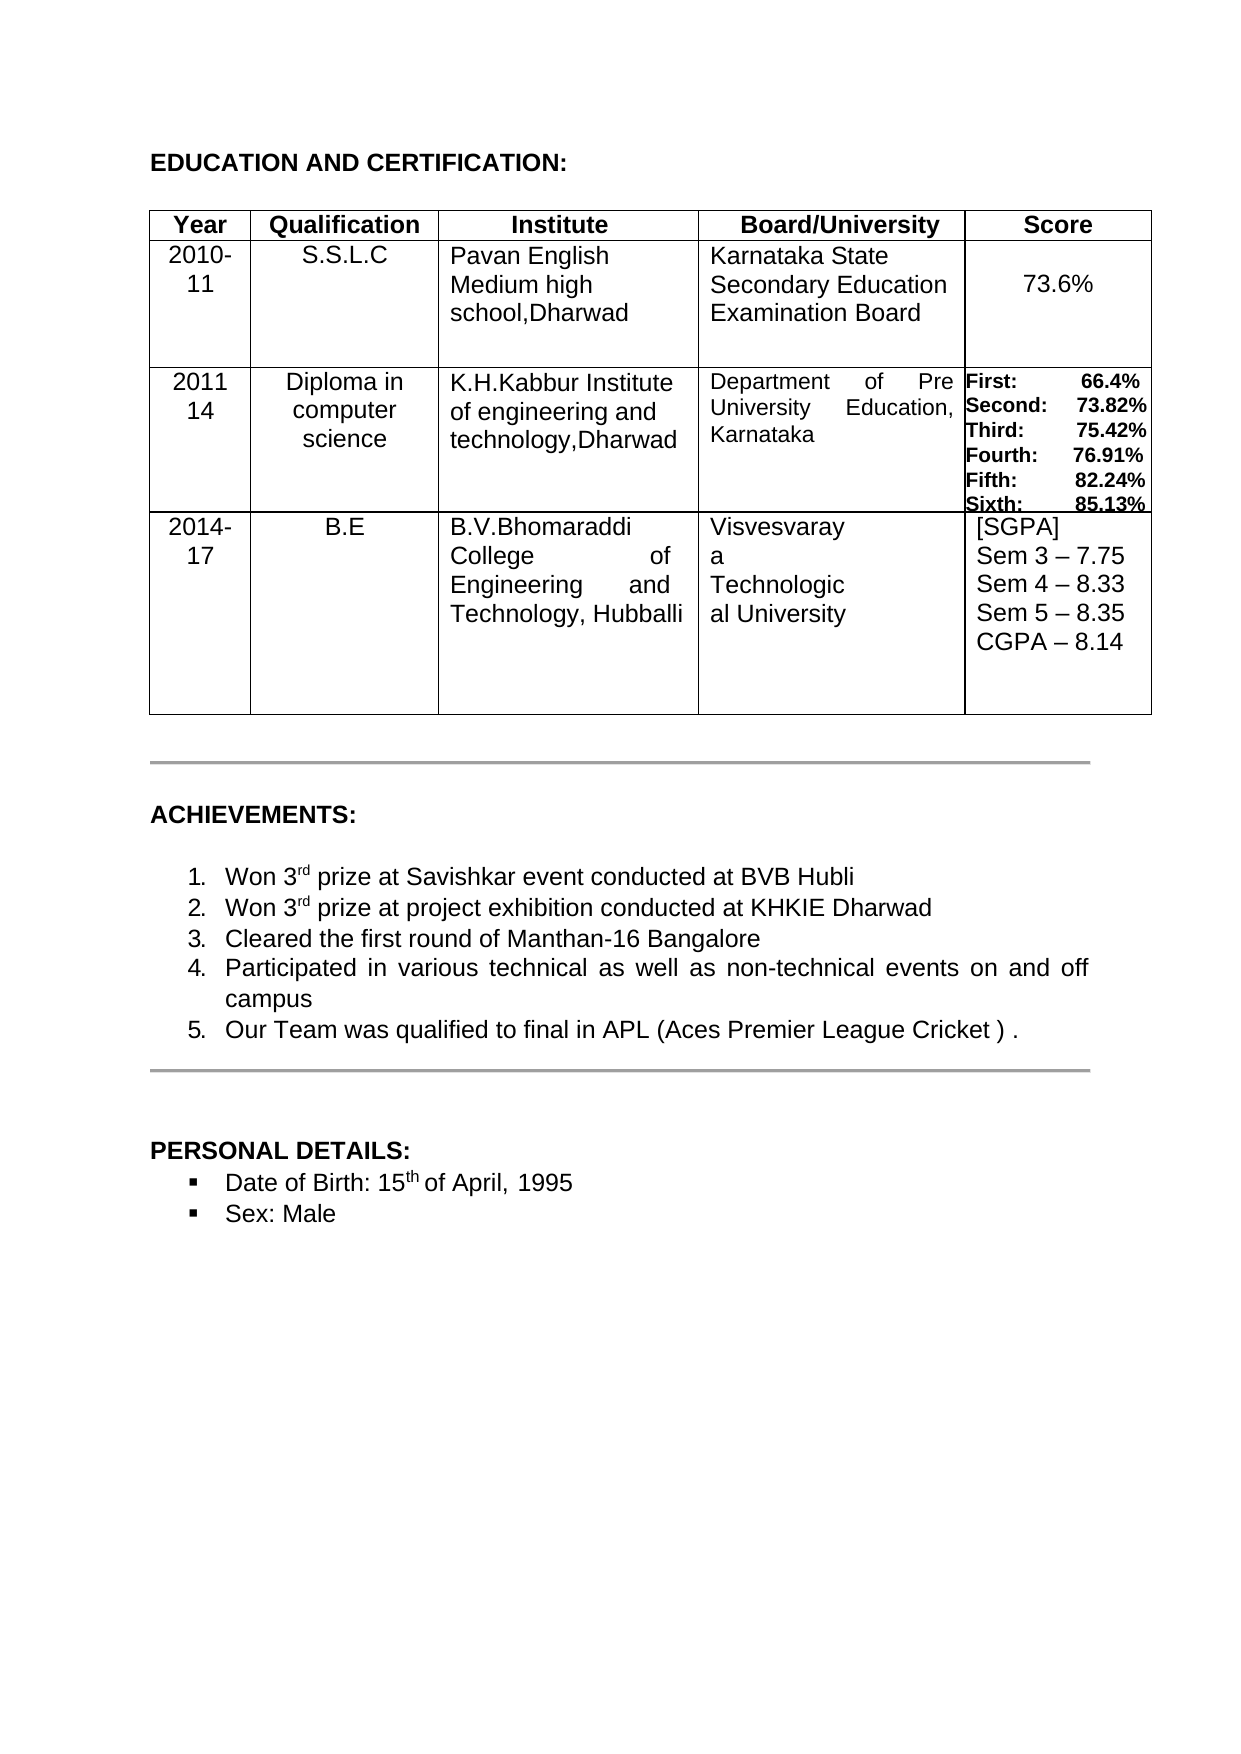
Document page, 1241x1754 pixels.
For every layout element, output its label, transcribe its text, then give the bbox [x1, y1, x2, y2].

list Participated in various technical as well as non-technical events on and off campus [187, 953, 1090, 1013]
subtitle ACHIEVEMENTS: [150, 799, 1165, 828]
table_header Institute [439, 211, 698, 240]
table_cell K.H.Kabbur Institute of engineering and technology,Dharwad [439, 368, 698, 511]
table_header Year [150, 211, 250, 240]
table_cell 2011 14 [150, 368, 250, 511]
table_cell 73.6% [966, 241, 1151, 367]
table_cell B.V.Bhomaraddi College of Engineering and Technology, Hubballi [439, 513, 698, 714]
table_cell S.S.L.C [251, 241, 438, 367]
list Won 3rd prize at project exhibition conducted at KHKIE Dharwad [187, 893, 1090, 922]
list Cleared the first round of Manthan-16 Bangalore [187, 924, 1165, 953]
table_header Qualification [251, 211, 438, 240]
table_cell Department of Pre University Education, Karnataka [699, 368, 964, 511]
table_cell First: 66.4% Second: 73.82% Third: 75.42% Fourth: 76.91% Fifth: 82.24% Sixth: 85.13% [966, 368, 1151, 511]
table_cell Pavan English Medium high school,Dharwad [439, 241, 698, 367]
table_cell B.E [251, 513, 438, 714]
list Won 3rd prize at Savishkar event conducted at BVB Hubli [187, 862, 1091, 891]
subtitle EDUCATION AND CERTIFICATION: [150, 148, 1165, 177]
subtitle PERSONAL DETAILS: [150, 1136, 1165, 1164]
table_cell 2010- 11 [150, 241, 250, 367]
table_cell 2014- 17 [150, 513, 250, 714]
list Our Team was qualified to final in APL (Aces Premier League Cricket ) . [187, 1015, 1090, 1044]
list Date of Birth: 15th of April, 1995 [187, 1167, 1165, 1197]
table_header Board/University [699, 211, 964, 240]
table_cell Karnataka State Secondary Education Examination Board [699, 241, 964, 367]
list Sex: Male [187, 1199, 1165, 1228]
table_cell [SGPA] Sem 3 – 7.75 Sem 4 – 8.33 Sem 5 – 8.35 CGPA – 8.14 [966, 513, 1151, 714]
table_cell Diploma in computer science [251, 368, 438, 511]
table_cell Visvesvaraya Technological University [699, 513, 964, 714]
table_header Score [966, 211, 1151, 240]
